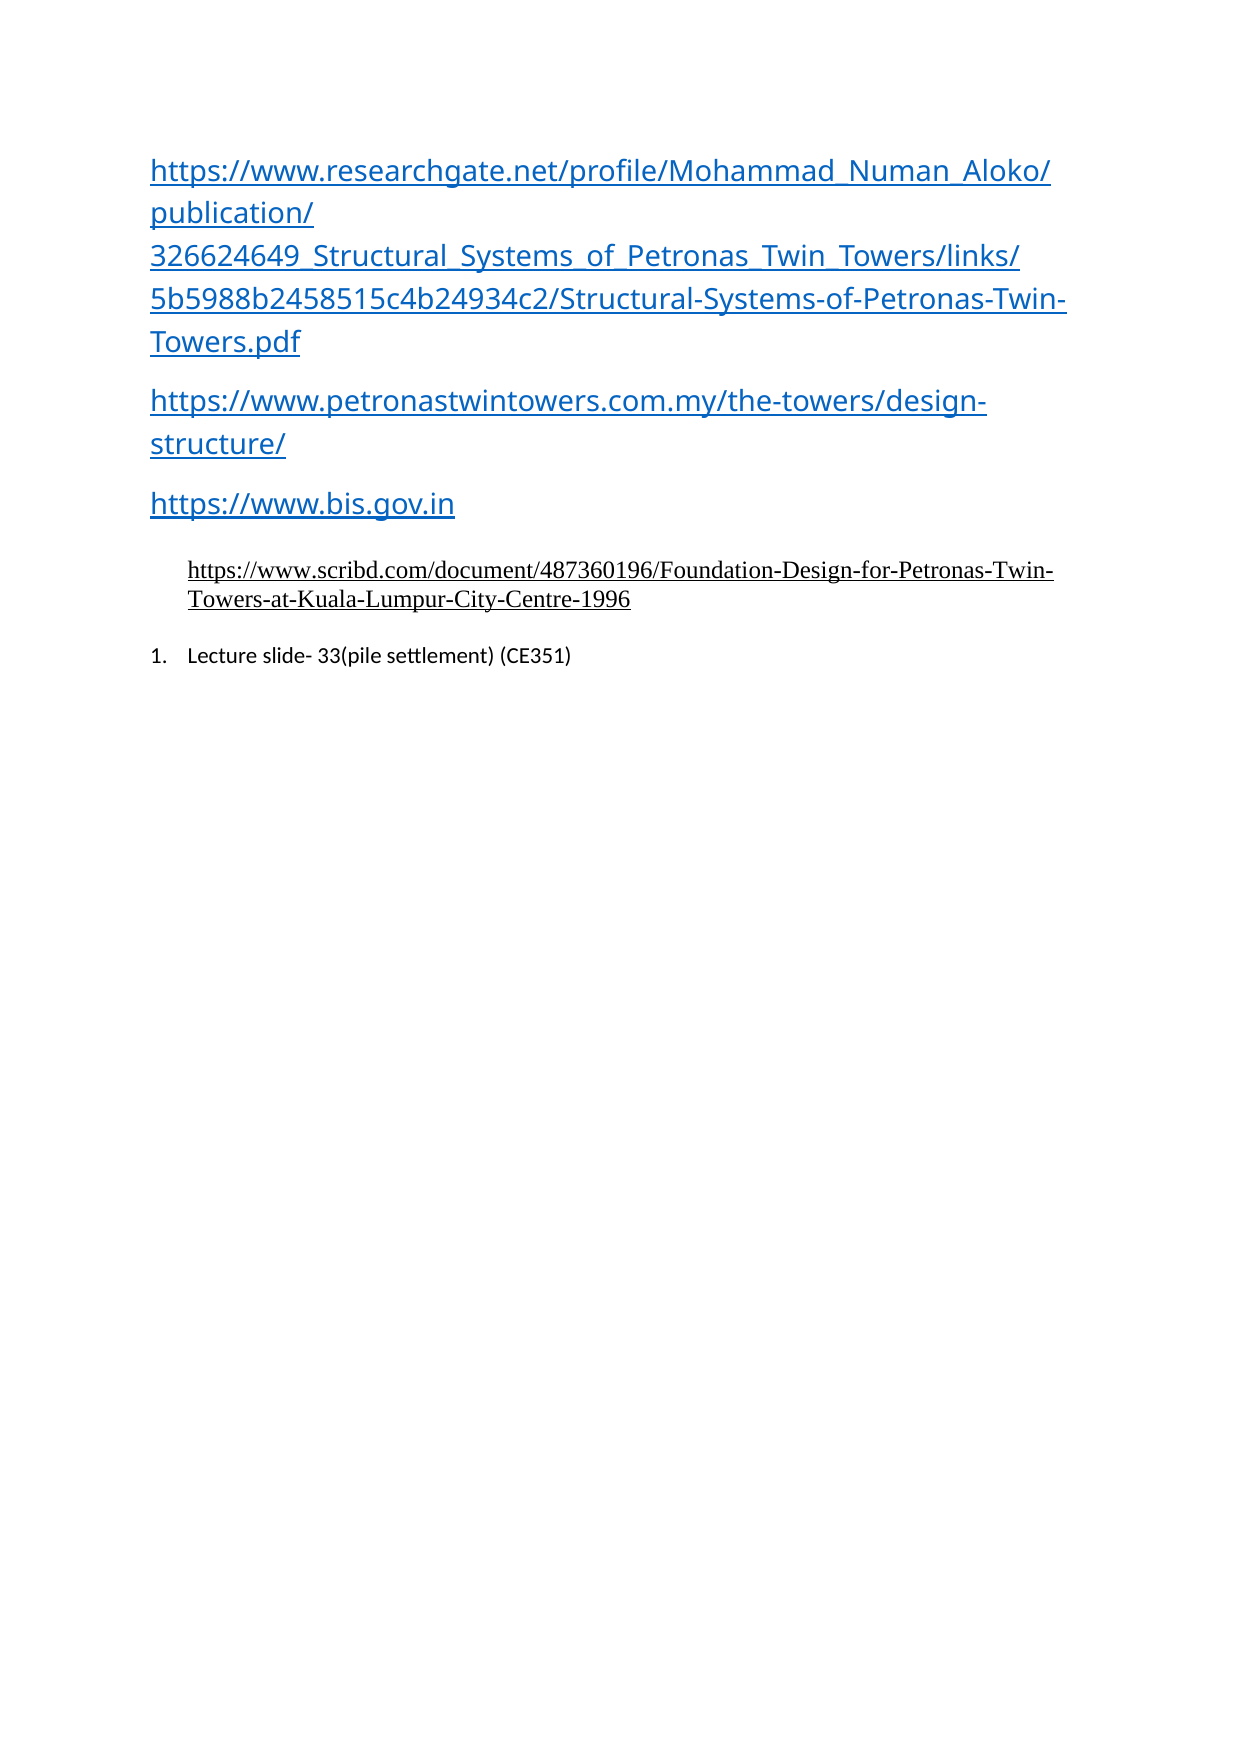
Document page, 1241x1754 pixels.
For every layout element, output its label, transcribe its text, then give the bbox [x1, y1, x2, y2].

list Lecture slide- 33(pile settlement) (CE351) [150, 642, 1090, 670]
text https://www.researchgate.net/profile/Mohammad_Numan_Aloko/publication/326624649_Structural_Systems_of_Petronas_Twin_Towers/links/5b5988b2458515c4b24934c2/Structural-Systems-of-Petronas-Twin-Towers.pdf [150, 150, 1090, 361]
text https://www.bis.gov.in [150, 483, 1090, 523]
text https://www.petronastwintowers.com.my/the-towers/design-structure/ [150, 381, 1090, 463]
text https://www.scribd.com/document/487360196/Foundation-Design-for-Petronas-Twin-Towers-at-Kuala-Lumpur-City-Centre-1996 [187, 555, 1090, 612]
